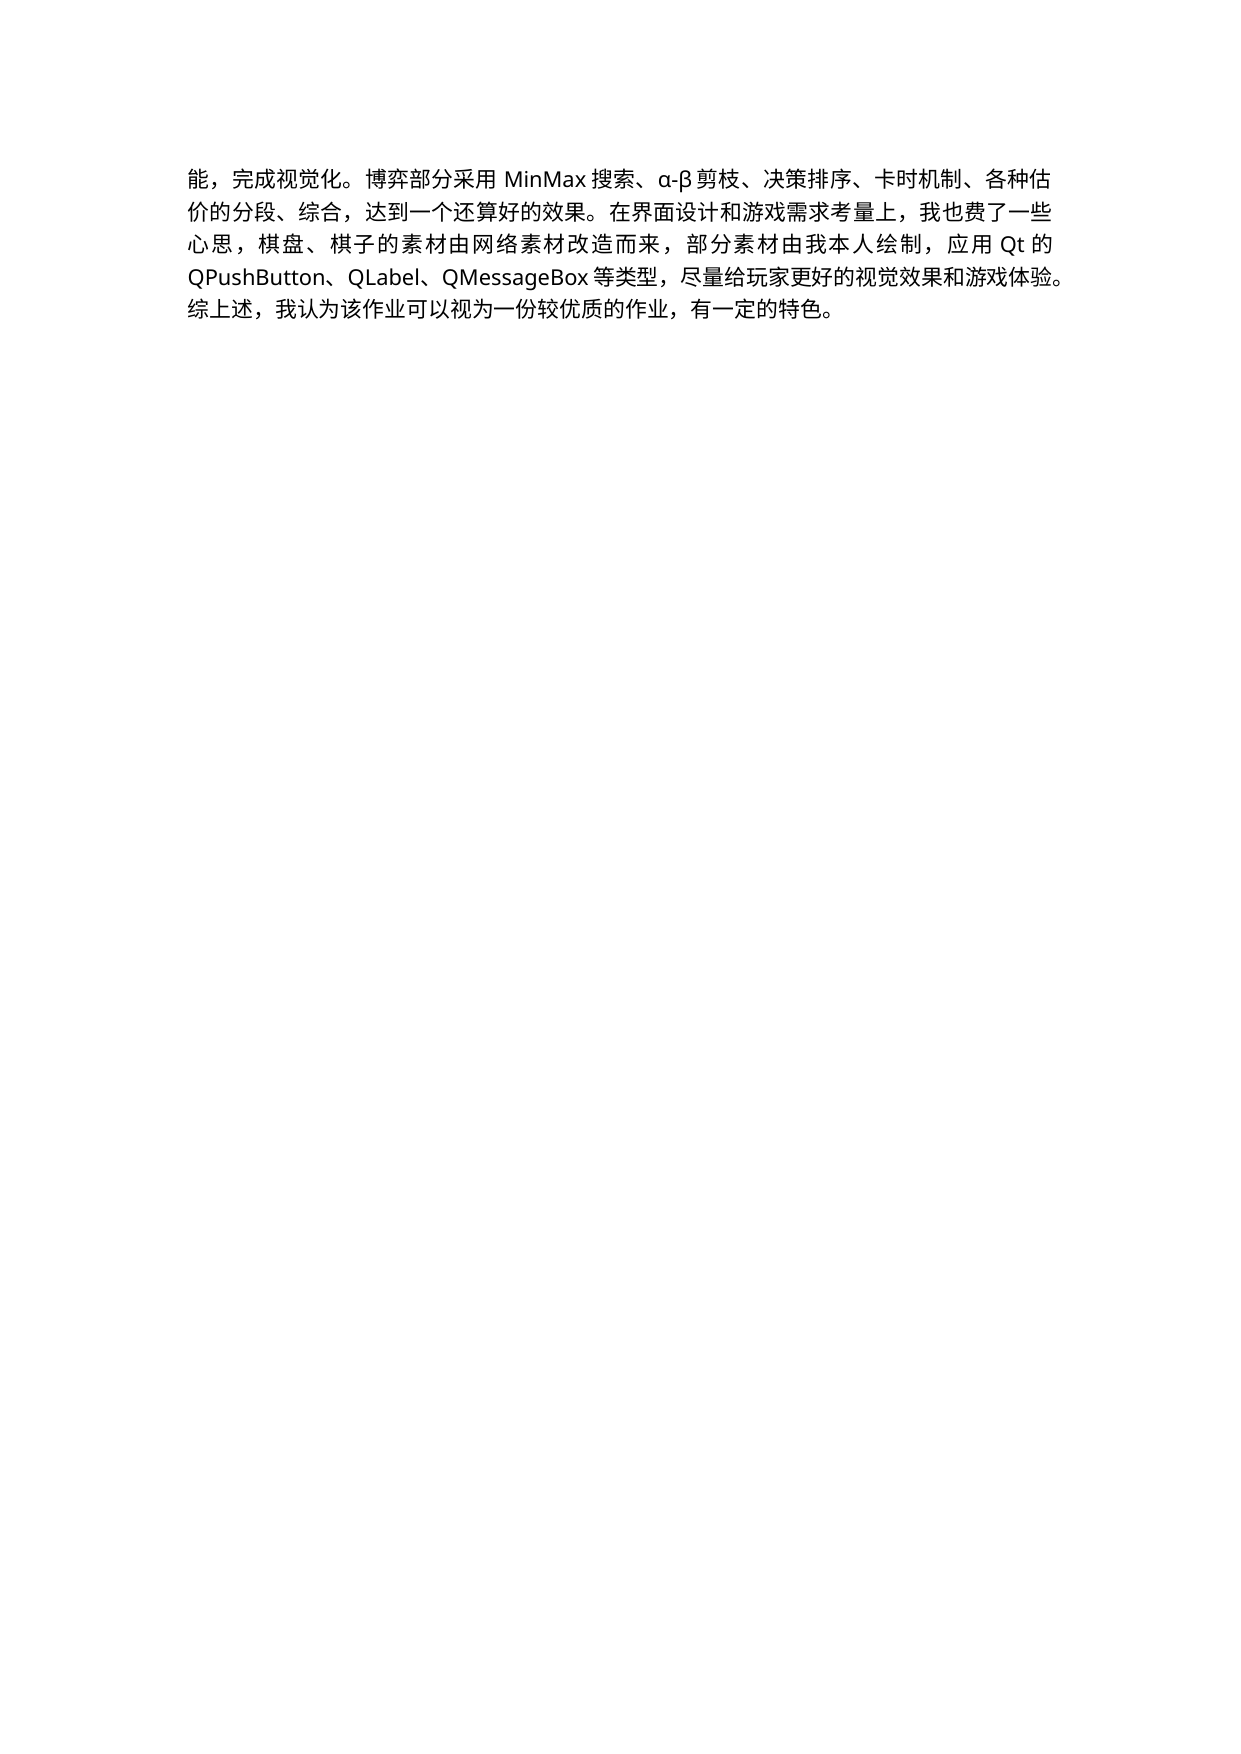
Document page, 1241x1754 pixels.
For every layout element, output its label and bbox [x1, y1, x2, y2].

text [187, 162, 1053, 324]
